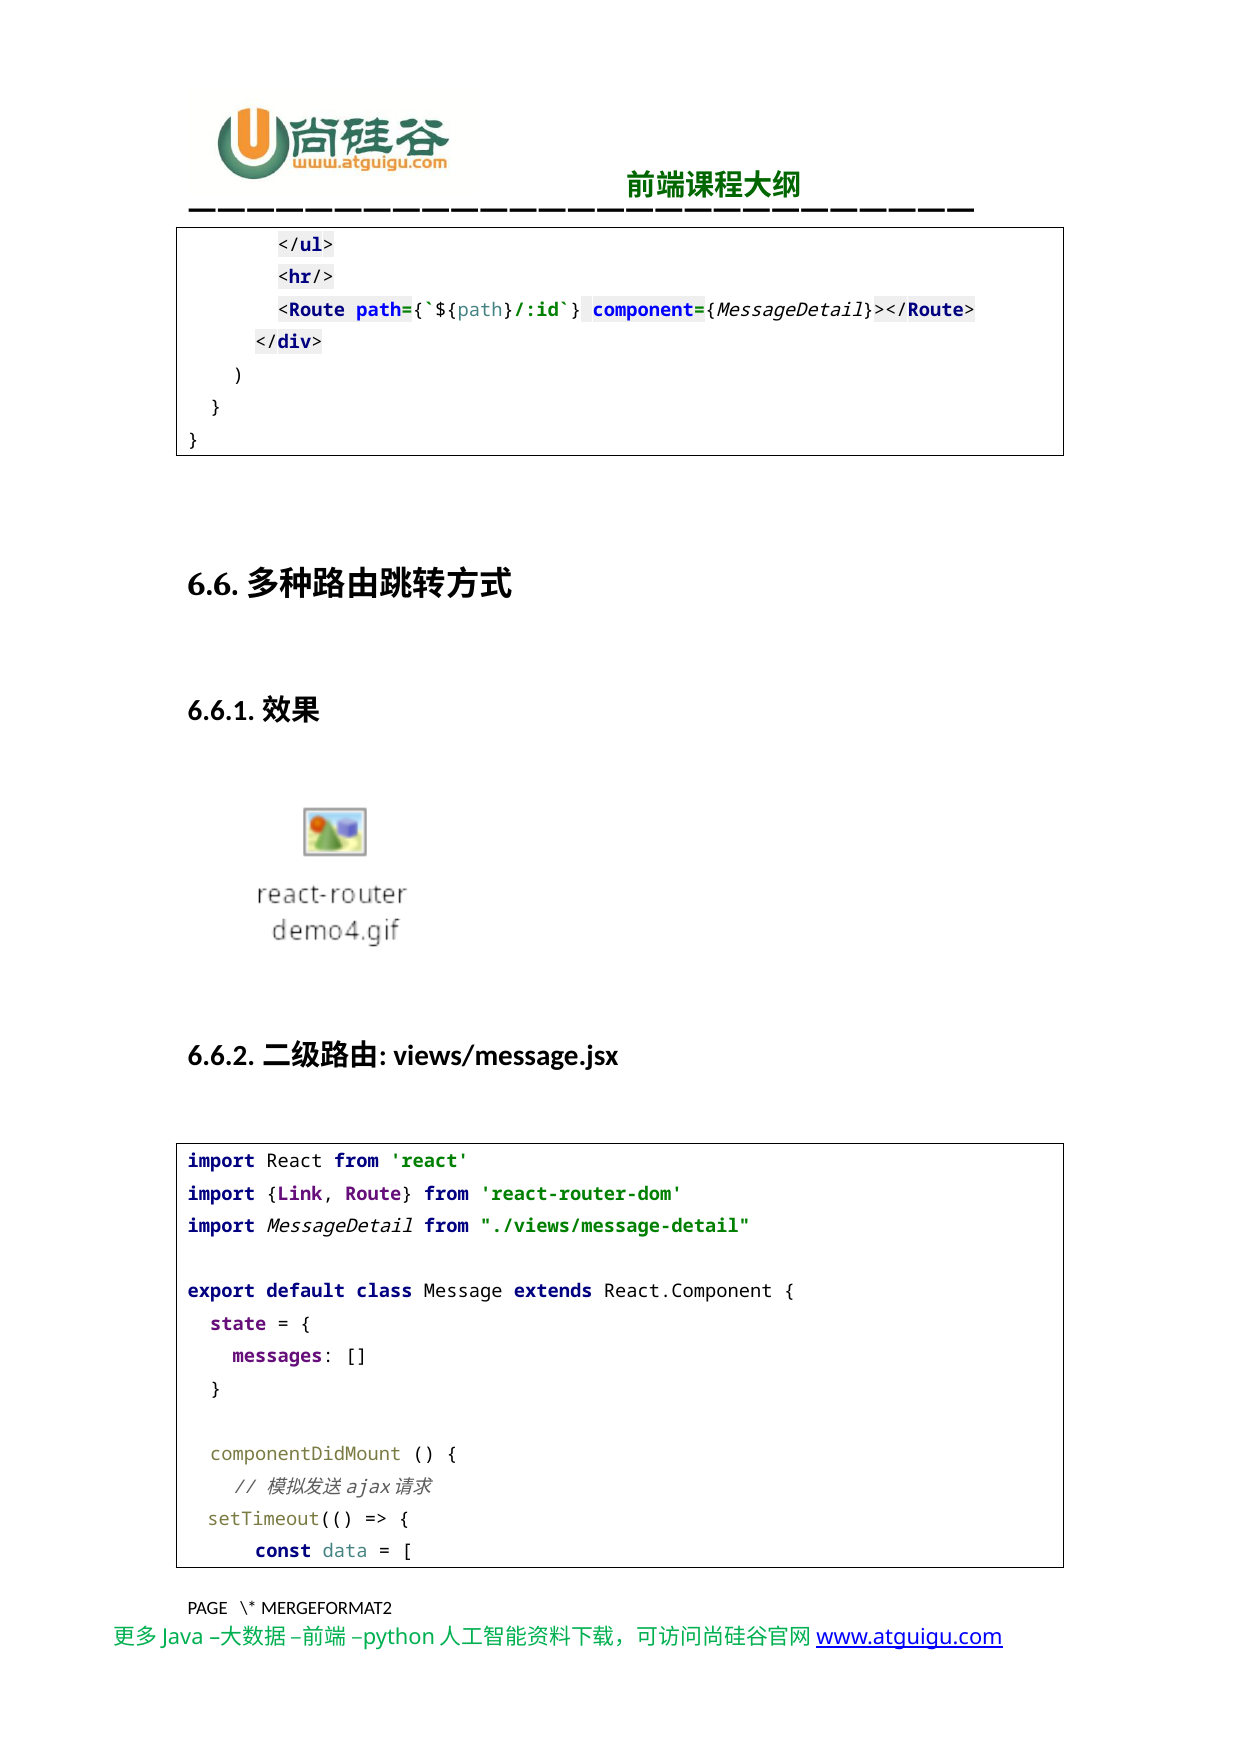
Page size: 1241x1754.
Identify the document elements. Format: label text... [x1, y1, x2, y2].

subtitle 6.6.1. 效果 [187, 675, 1053, 740]
subtitle 6.6.2. 二级路由: views/message.jsx [187, 1020, 1053, 1085]
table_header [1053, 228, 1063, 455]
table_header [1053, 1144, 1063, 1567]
picture [187, 88, 479, 195]
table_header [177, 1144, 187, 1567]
subtitle 6.6. 多种路由跳转方式 [187, 548, 1053, 613]
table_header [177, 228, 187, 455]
